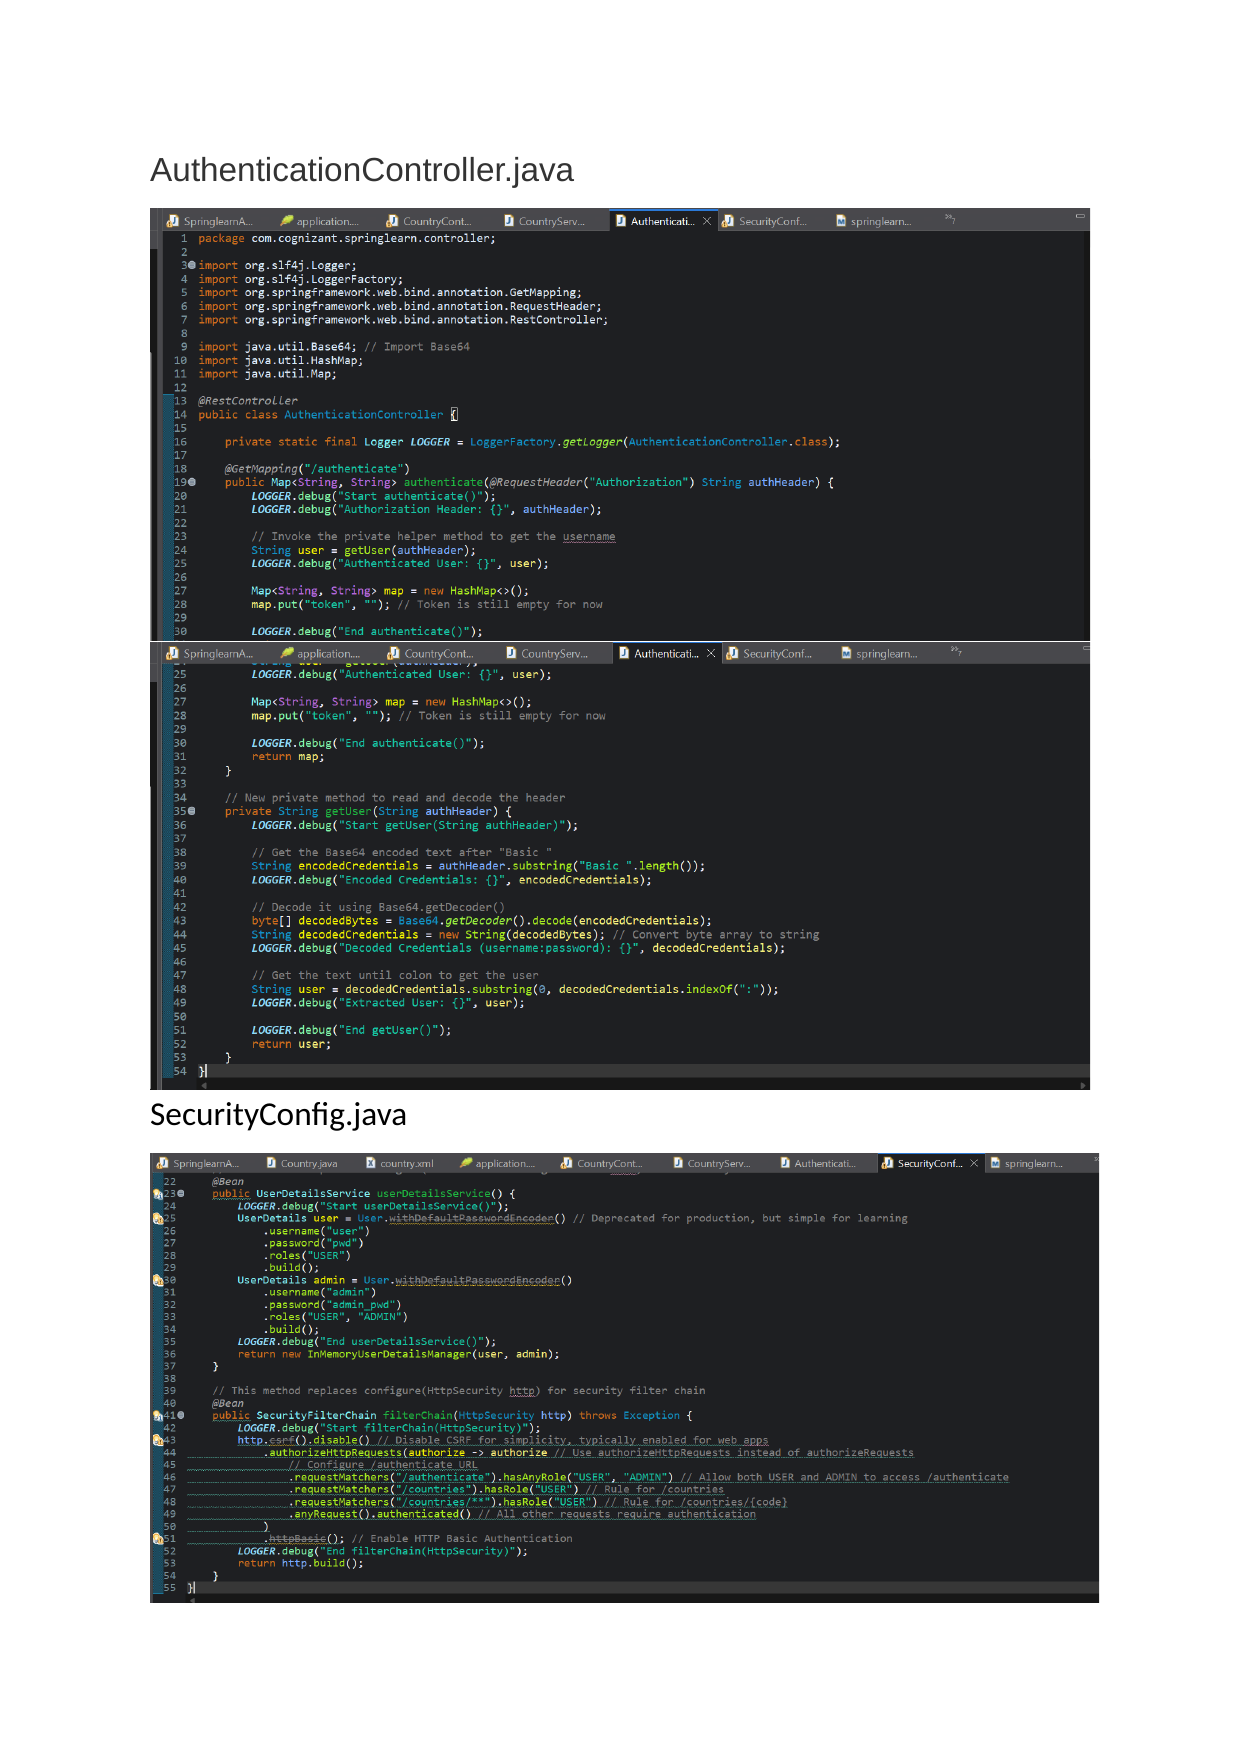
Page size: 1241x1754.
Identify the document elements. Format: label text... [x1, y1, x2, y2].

picture [150, 208, 1091, 641]
picture [150, 642, 1091, 1090]
text SecurityConfig.java [150, 1090, 1090, 1134]
picture [150, 1153, 1100, 1603]
text AuthenticationController.java [150, 150, 1090, 188]
